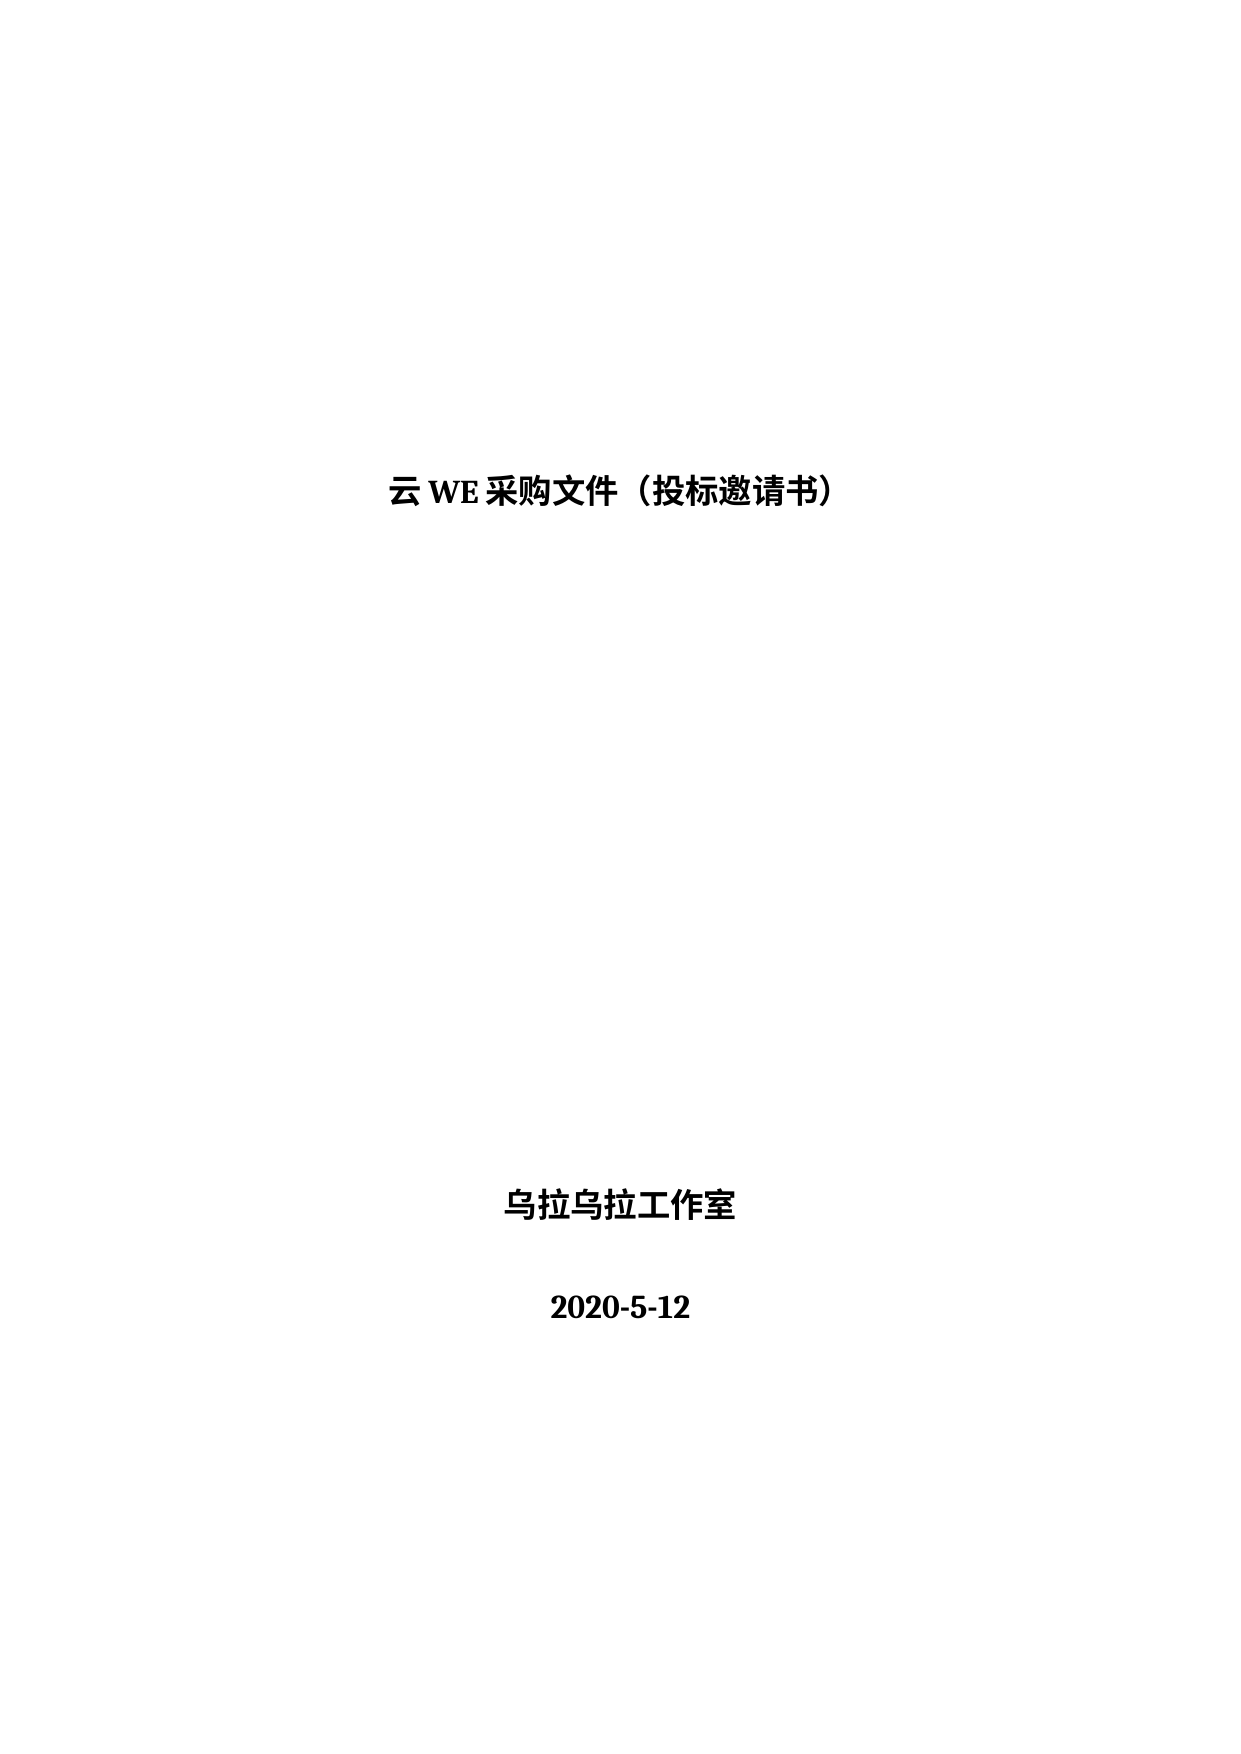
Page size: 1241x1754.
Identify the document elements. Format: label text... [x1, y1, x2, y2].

subtitle 乌拉乌拉工作室 [187, 1171, 1053, 1236]
title 云WE采购文件（投标邀请书） [187, 457, 1053, 522]
subtitle 2020-5-12 [187, 1275, 1053, 1340]
